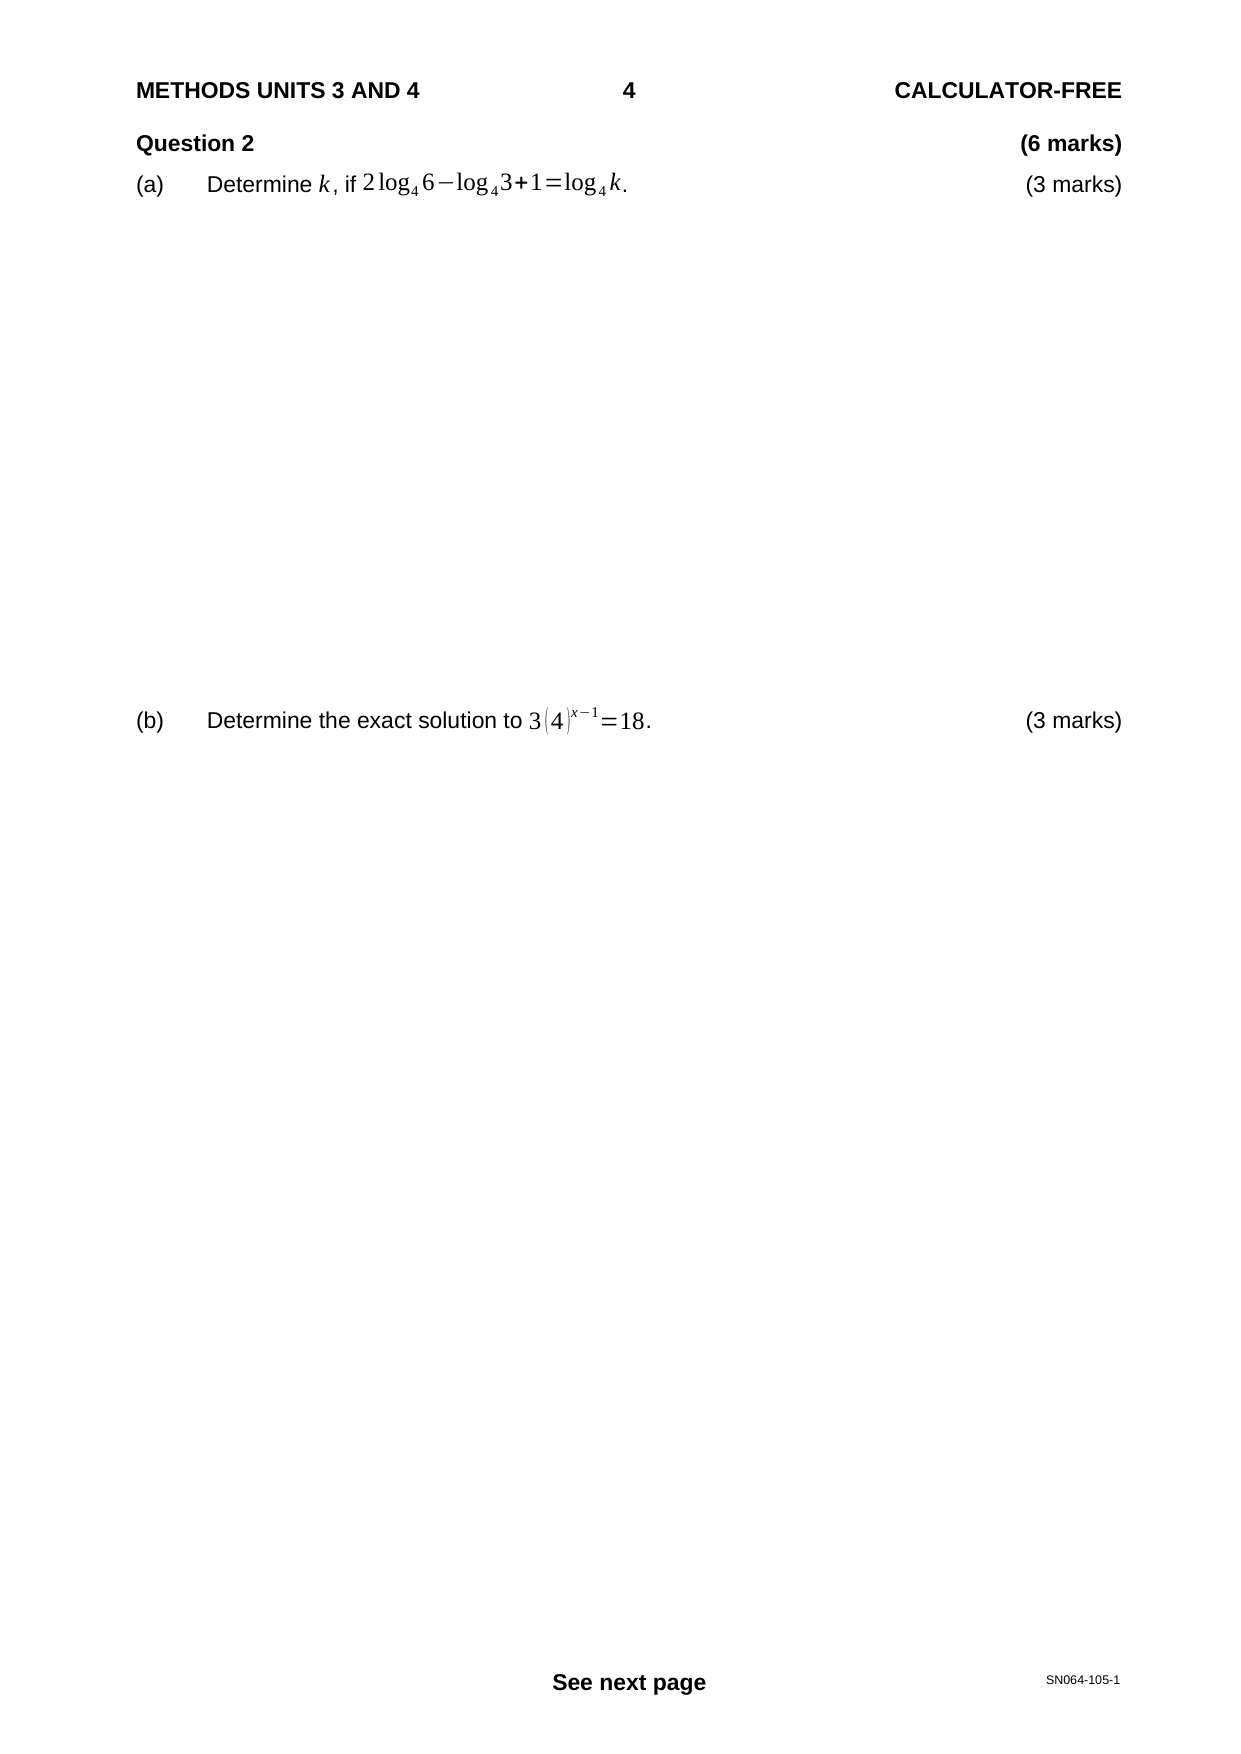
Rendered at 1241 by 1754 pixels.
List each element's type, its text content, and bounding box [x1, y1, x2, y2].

text (b) Determine the exact solution to . (3 marks) [136, 703, 1122, 737]
text (a) Determine , if . (3 marks) [136, 169, 1122, 200]
text Question 2 (6 marks) [136, 130, 1122, 156]
